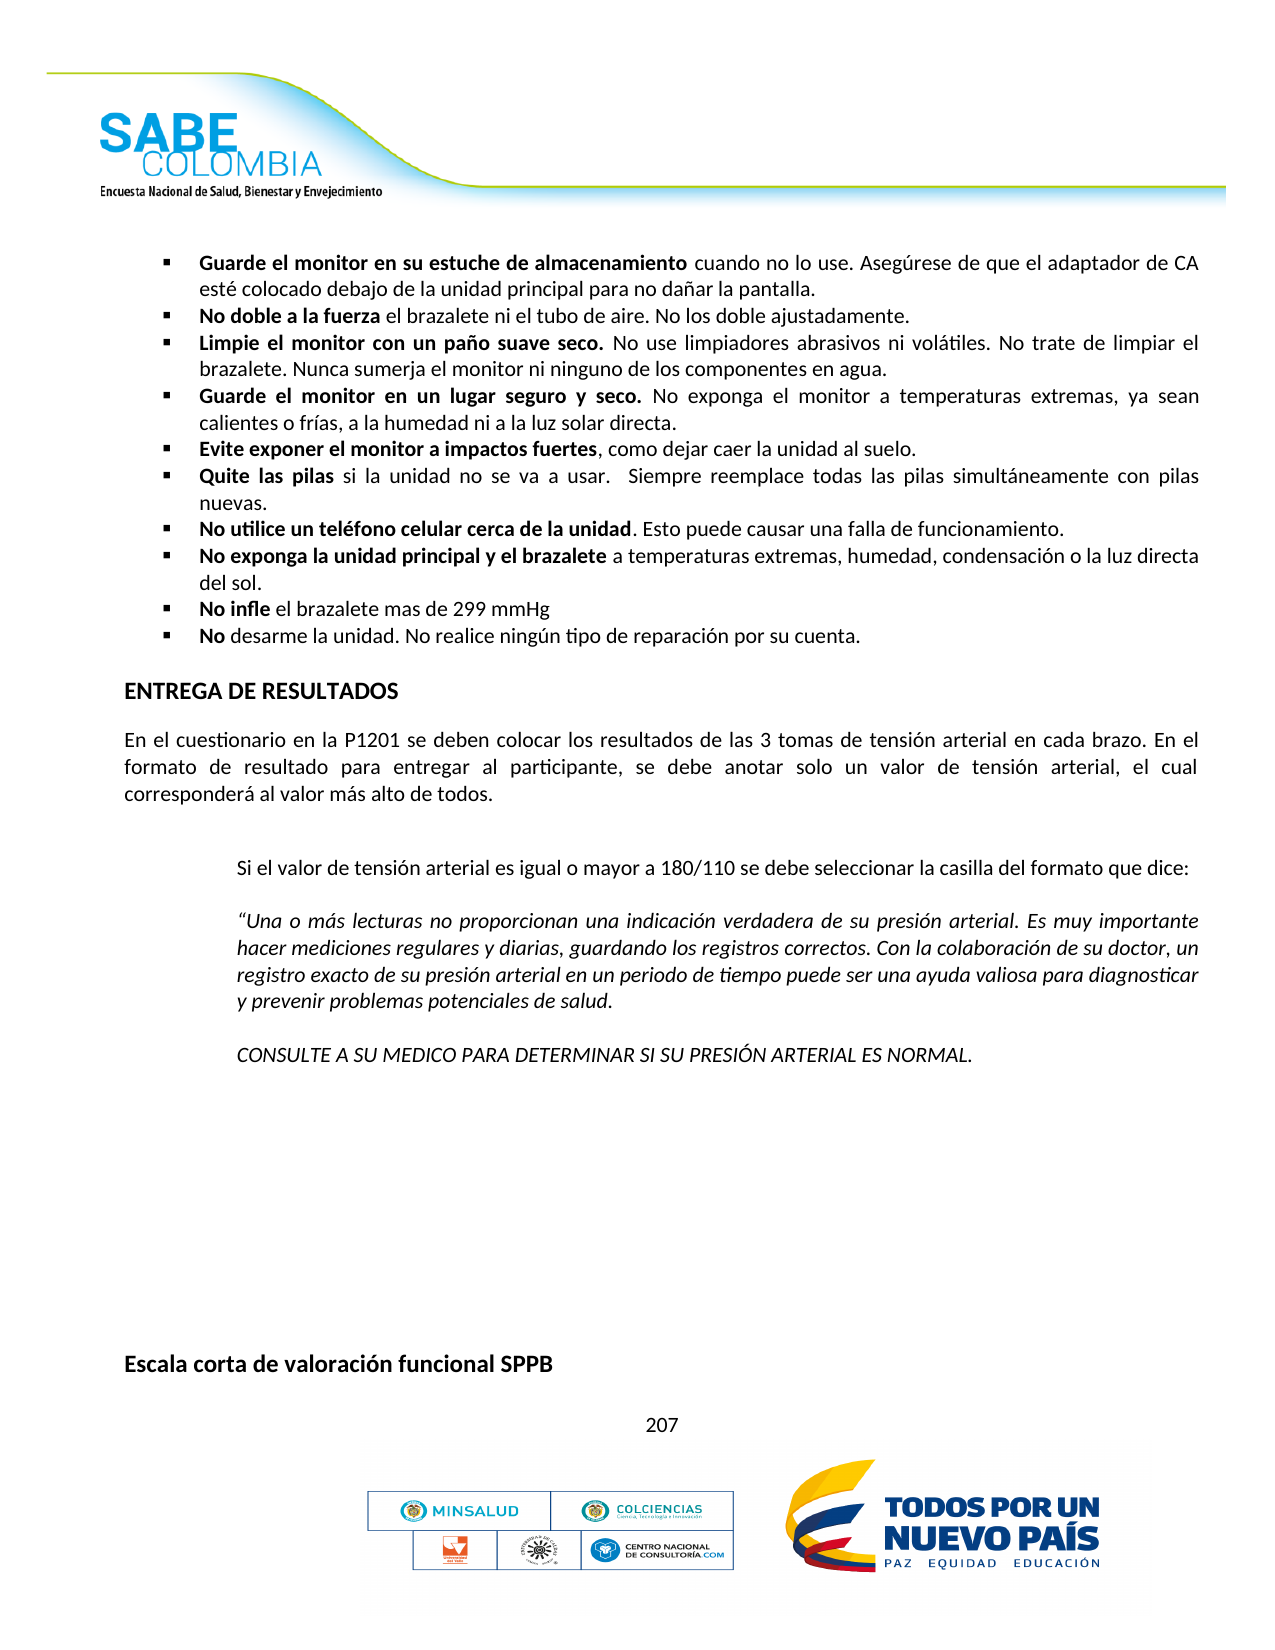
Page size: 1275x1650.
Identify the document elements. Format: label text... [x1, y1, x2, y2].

picture [358, 1439, 1151, 1615]
list Limpie el monitor con un paño suave seco. No use limpiadores abrasivos ni volátiles. No trate de limpiar el brazalete. Nunca sumerja el monitor ni ninguno de los componentes en agua. [162, 329, 1200, 382]
text ENTREGA DE RESULTADOS [124, 675, 1200, 706]
list No infle el brazalete mas de 299 mmHg [162, 595, 1200, 622]
text “Una o más lecturas no proporcionan una indicación verdadera de su presión arterial. Es muy importante hacer mediciones regulares y diarias, guardando los registros correctos. Con la colaboración de su doctor, un registro exacto de su presión arterial en un periodo de tiempo puede ser una ayuda valiosa para diagnosticar y prevenir problemas potenciales de salud. [237, 907, 1200, 1014]
list No doble a la fuerza el brazalete ni el tubo de aire. No los doble ajustadamente. [162, 302, 1200, 329]
text CONSULTE A SU MEDICO PARA DETERMINAR SI SU PRESIÓN ARTERIAL ES NORMAL. [237, 1041, 1200, 1067]
list Evite exponer el monitor a impactos fuertes, como dejar caer la unidad al suelo. [162, 435, 1200, 462]
text Escala corta de valoración funcional SPPB [124, 1348, 1200, 1378]
list No utilice un teléfono celular cerca de la unidad. Esto puede causar una falla de funcionamiento. [162, 515, 1200, 542]
text Si el valor de tensión arterial es igual o mayor a 180/110 se debe seleccionar la casilla del formato que dice: [237, 854, 1200, 881]
list No desarme la unidad. No realice ningún tipo de reparación por su cuenta. [162, 622, 1200, 649]
list No exponga la unidad principal y el brazalete a temperaturas extremas, humedad, condensación o la luz directa del sol. [162, 542, 1200, 595]
list Guarde el monitor en un lugar seguro y seco. No exponga el monitor a temperaturas extremas, ya sean calientes o frías, a la humedad ni a la luz solar directa. [162, 382, 1200, 435]
list Guarde el monitor en su estuche de almacenamiento cuando no lo use. Asegúrese de que el adaptador de CA esté colocado debajo de la unidad principal para no dañar la pantalla. [162, 235, 1200, 302]
text En el cuestionario en la P1201 se deben colocar los resultados de las 3 tomas de tensión arterial en cada brazo. En el formato de resultado para entregar al participante, se debe anotar solo un valor de tensión arterial, el cual corresponderá al valor más alto de todos. [124, 727, 1200, 807]
picture [44, 46, 1226, 235]
list Quite las pilas si la unidad no se va a usar. Siempre reemplace todas las pilas simultáneamente con pilas nuevas. [162, 462, 1200, 515]
